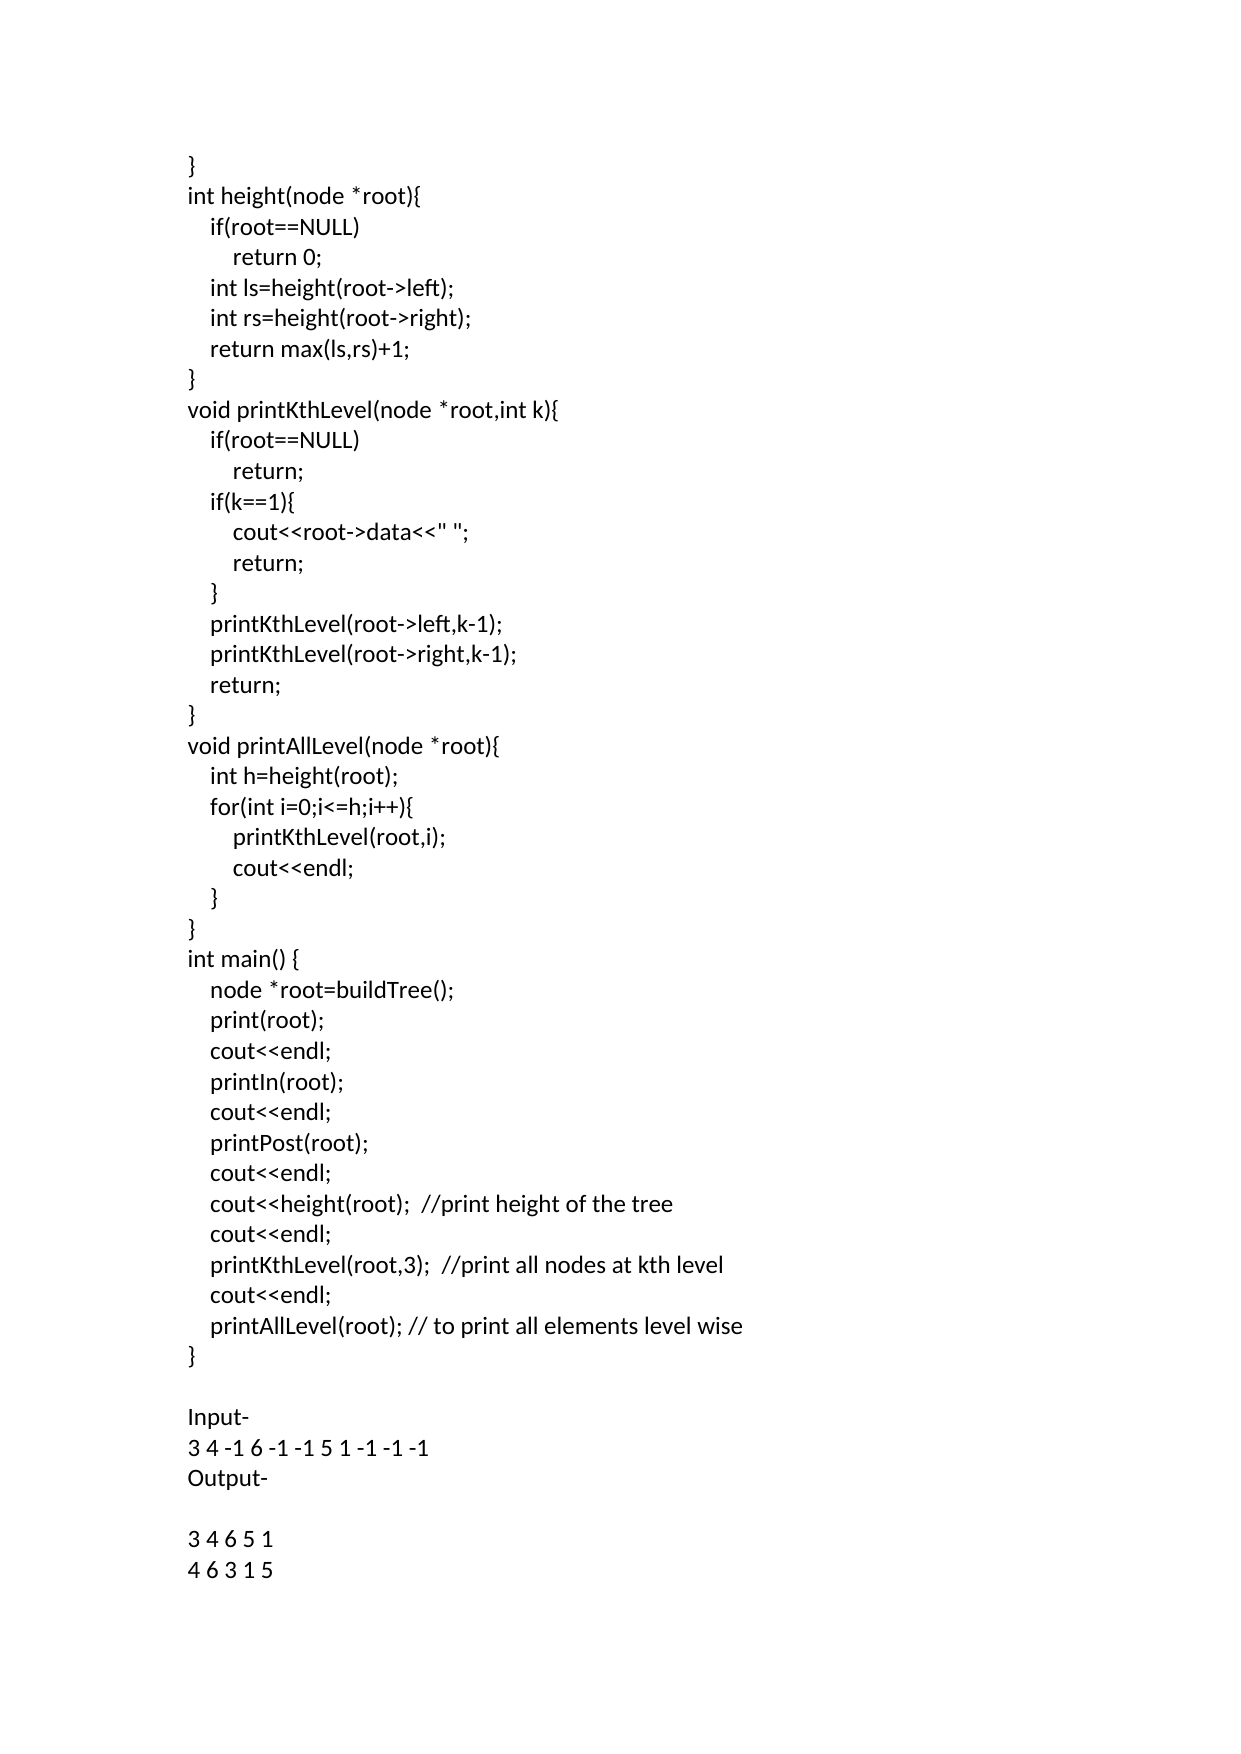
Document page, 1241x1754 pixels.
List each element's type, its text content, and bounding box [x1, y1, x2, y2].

text return; [187, 669, 1053, 699]
text for(int i=0;i<=h;i++){ [187, 791, 1053, 821]
text } [187, 1340, 1053, 1371]
text cout<<endl; [187, 1218, 1053, 1249]
text } [187, 882, 1053, 913]
text void printAllLevel(node *root){ [187, 730, 1053, 760]
text printKthLevel(root->right,k-1); [187, 638, 1053, 669]
text 4 6 3 1 5 [187, 1554, 1053, 1584]
text } [187, 364, 1053, 394]
text printIn(root); [187, 1066, 1053, 1096]
text if(k==1){ [187, 486, 1053, 516]
text Input- [187, 1401, 1053, 1432]
text printKthLevel(root->left,k-1); [187, 608, 1053, 638]
text cout<<root->data<<" "; [187, 516, 1053, 547]
text } [187, 699, 1053, 730]
text print(root); [187, 1004, 1053, 1035]
text 3 4 -1 6 -1 -1 5 1 -1 -1 -1 [187, 1432, 1053, 1462]
text printKthLevel(root,3); //print all nodes at kth level [187, 1249, 1053, 1279]
text return; [187, 455, 1053, 486]
text cout<<endl; [187, 852, 1053, 882]
text cout<<height(root); //print height of the tree [187, 1188, 1053, 1218]
text int h=height(root); [187, 760, 1053, 791]
text node *root=buildTree(); [187, 974, 1053, 1004]
text printPost(root); [187, 1127, 1053, 1157]
text if(root==NULL) [187, 425, 1053, 455]
text cout<<endl; [187, 1279, 1053, 1310]
text int main() { [187, 943, 1053, 974]
text cout<<endl; [187, 1096, 1053, 1127]
text 3 4 6 5 1 [187, 1523, 1053, 1554]
text cout<<endl; [187, 1157, 1053, 1188]
text void printKthLevel(node *root,int k){ [187, 394, 1053, 425]
text printKthLevel(root,i); [187, 821, 1053, 852]
text return 0; [187, 242, 1053, 272]
text int ls=height(root->left); [187, 272, 1053, 303]
text printAllLevel(root); // to print all elements level wise [187, 1310, 1053, 1340]
text } [187, 913, 1053, 943]
text return max(ls,rs)+1; [187, 333, 1053, 364]
text int height(node *root){ [187, 181, 1053, 211]
text Output- [187, 1462, 1053, 1493]
text } [187, 577, 1053, 608]
text } [187, 150, 1053, 181]
text return; [187, 547, 1053, 577]
text cout<<endl; [187, 1035, 1053, 1066]
text int rs=height(root->right); [187, 303, 1053, 333]
text if(root==NULL) [187, 211, 1053, 242]
